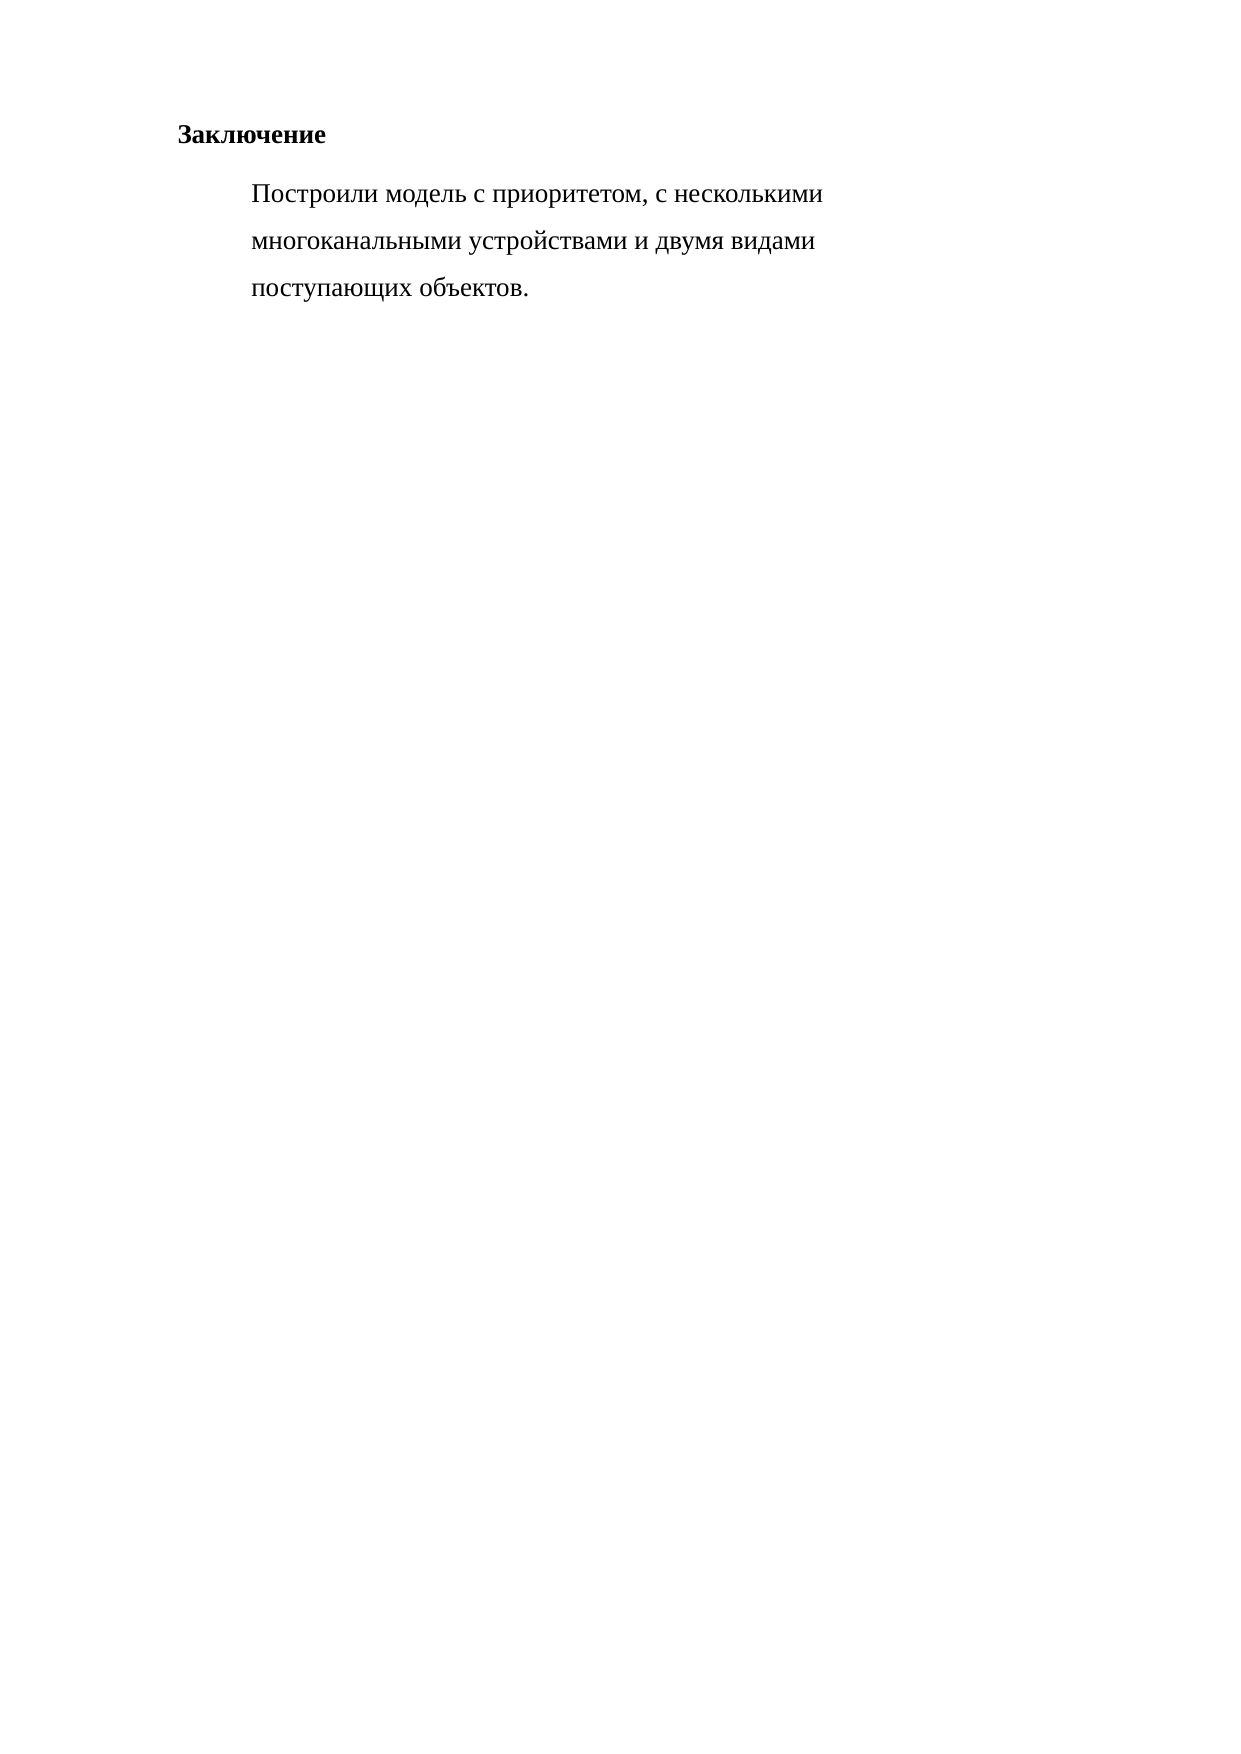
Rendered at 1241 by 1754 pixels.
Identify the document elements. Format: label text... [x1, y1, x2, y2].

subtitle Заключение [177, 118, 1152, 149]
text Построили модель с приоритетом, с несколькими [177, 177, 1152, 208]
text многоканальными устройствами и двумя видами [177, 224, 1152, 255]
text поступающих объектов. [177, 271, 1152, 302]
